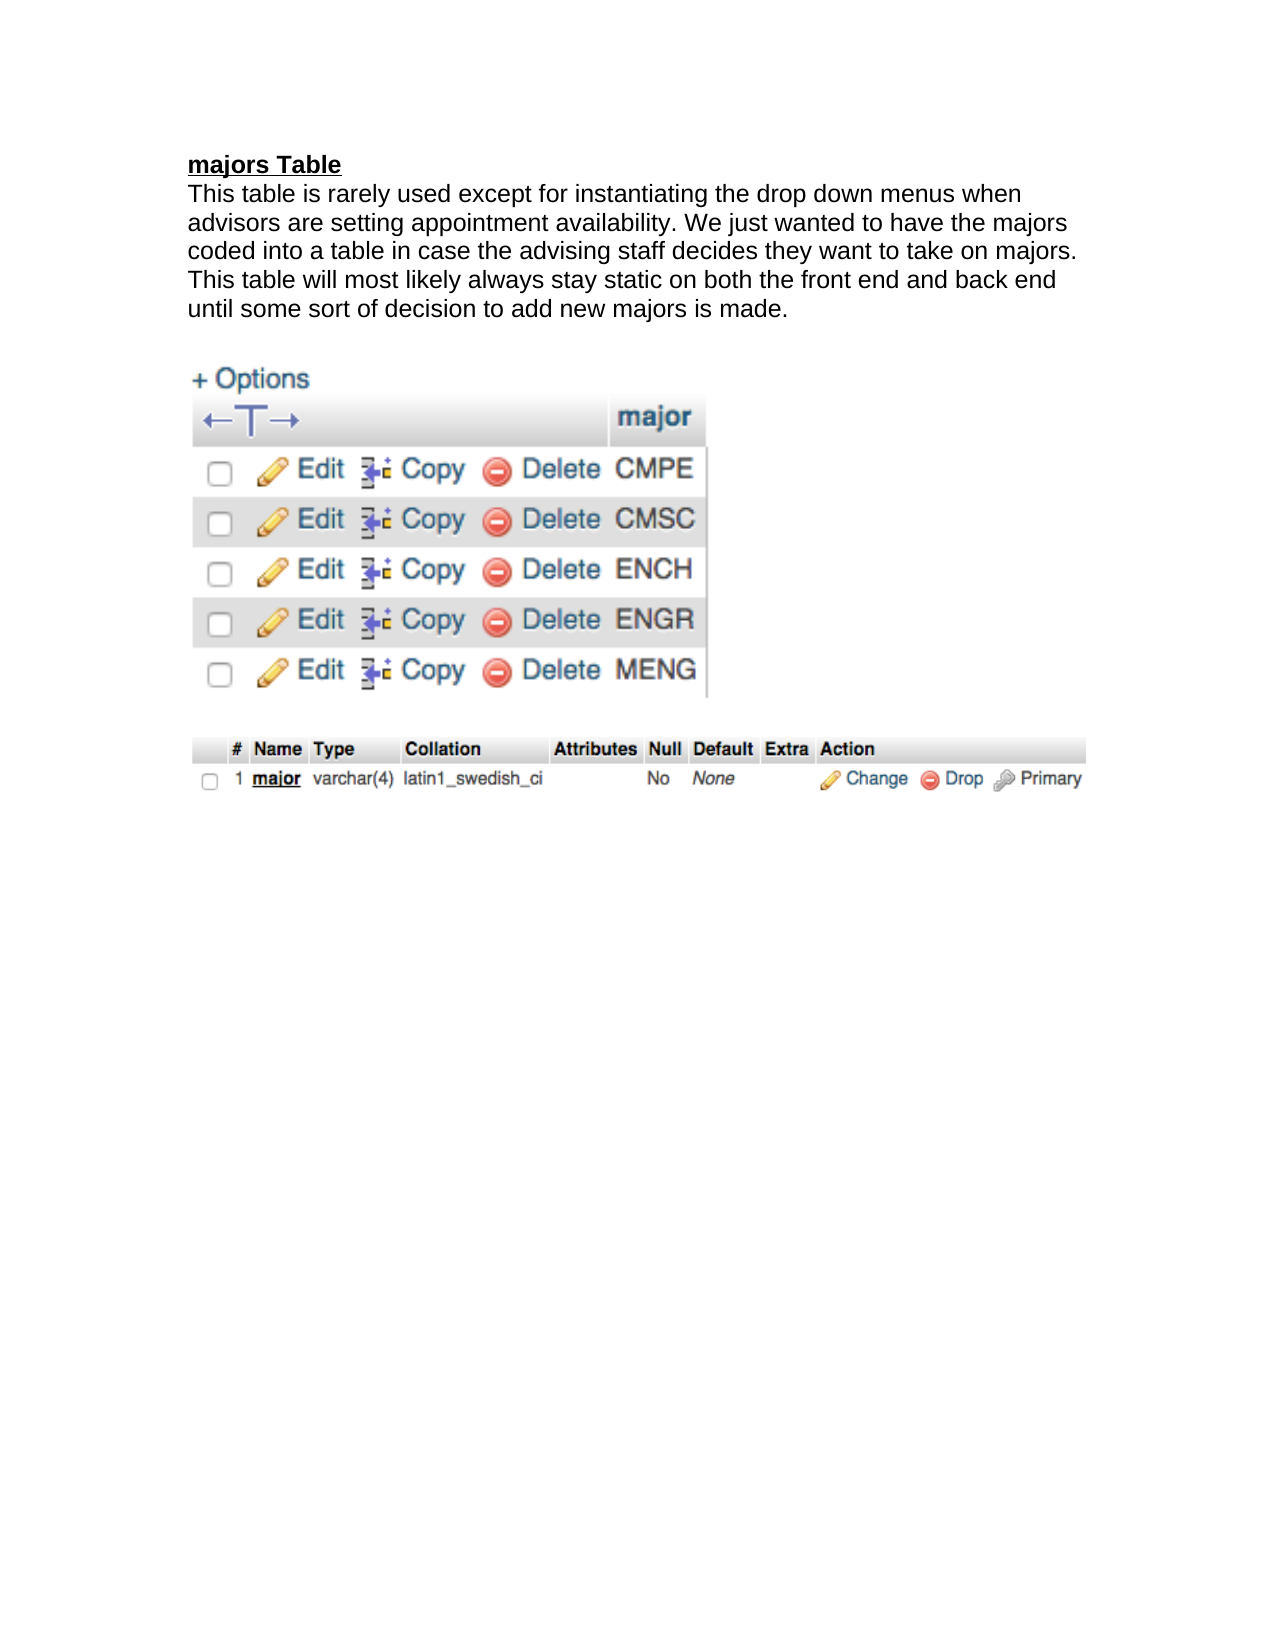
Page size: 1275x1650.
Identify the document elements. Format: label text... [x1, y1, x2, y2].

picture [187, 737, 1087, 807]
text This table is rarely used except for instantiating the drop down menus when advisors are setting appointment availability. We just wanted to have the majors coded into a table in case the advising staff decides they want to take on majors. This table will most likely always stay static on both the front end and back end until some sort of decision to add new majors is made. [187, 179, 1087, 322]
picture [187, 351, 746, 709]
text majors Table [187, 150, 1087, 179]
